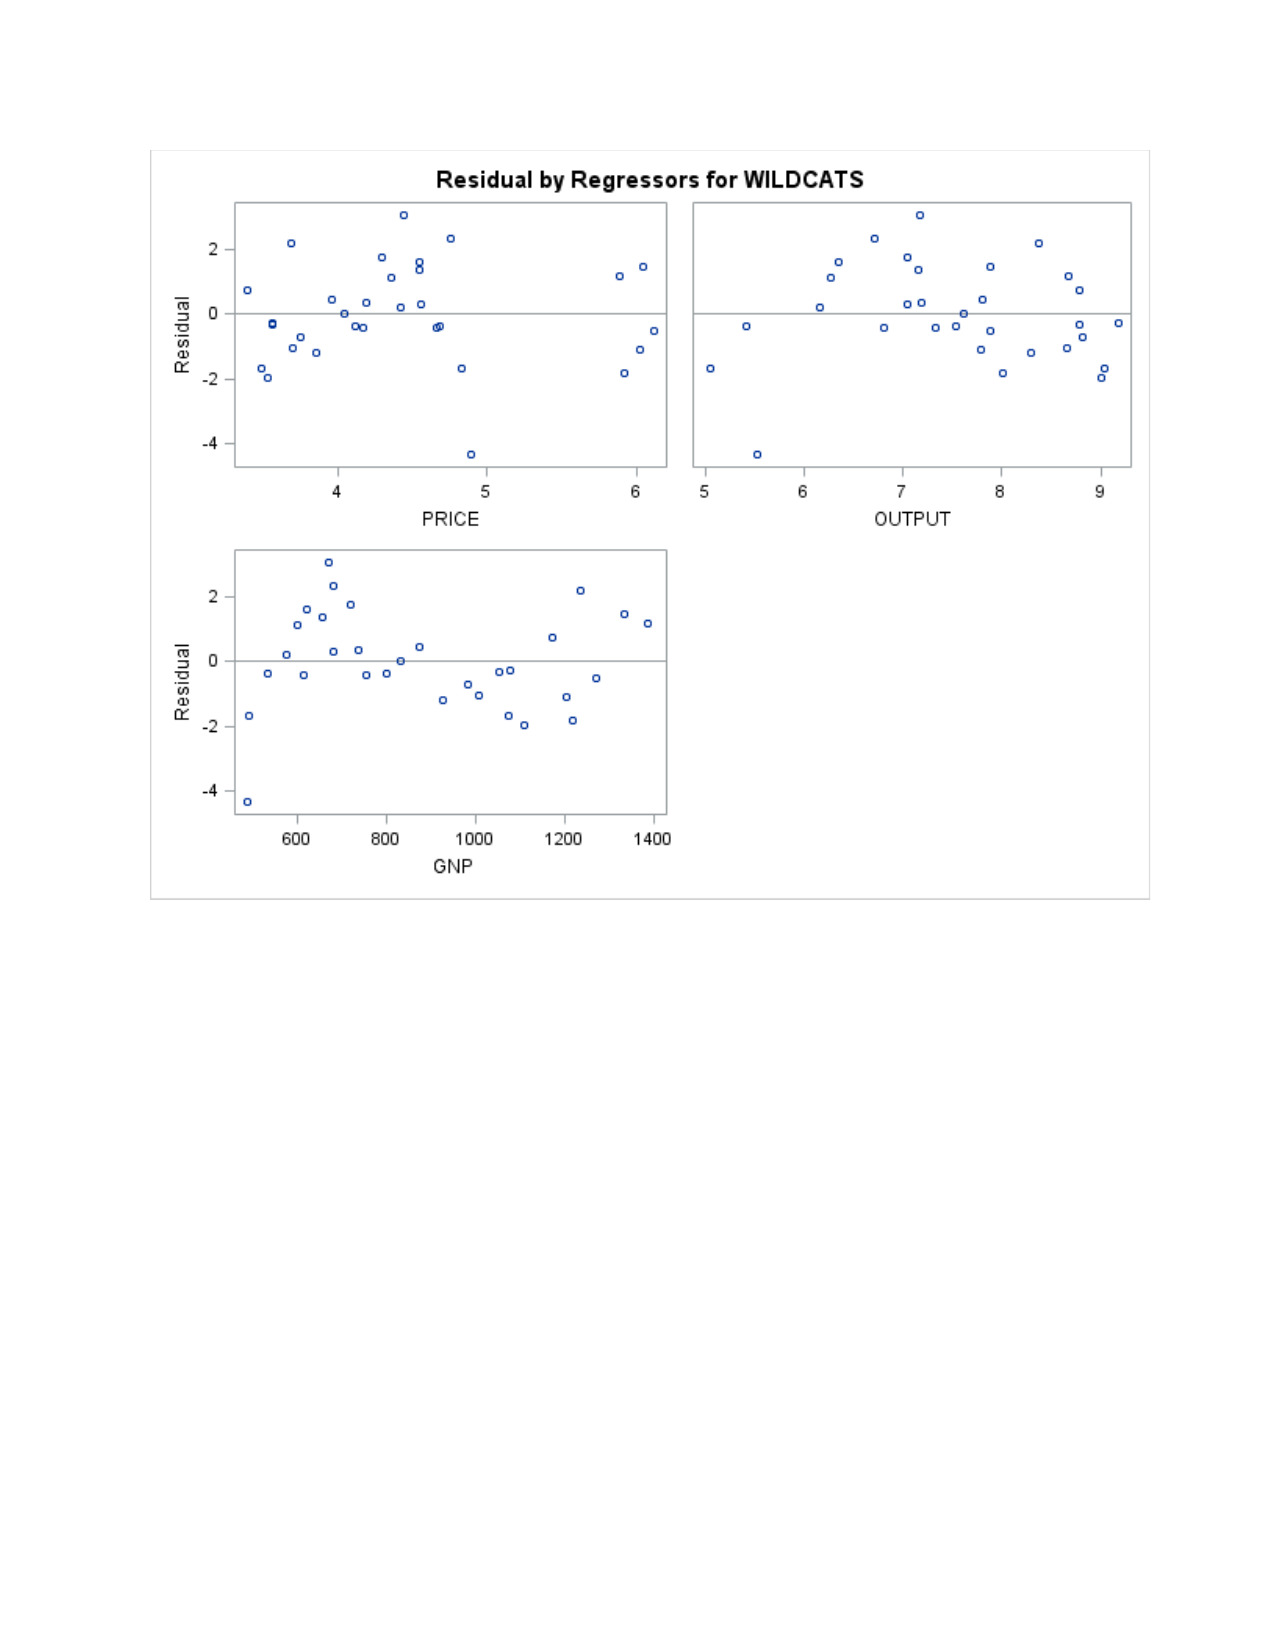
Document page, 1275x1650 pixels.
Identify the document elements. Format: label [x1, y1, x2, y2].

picture [150, 150, 1150, 900]
